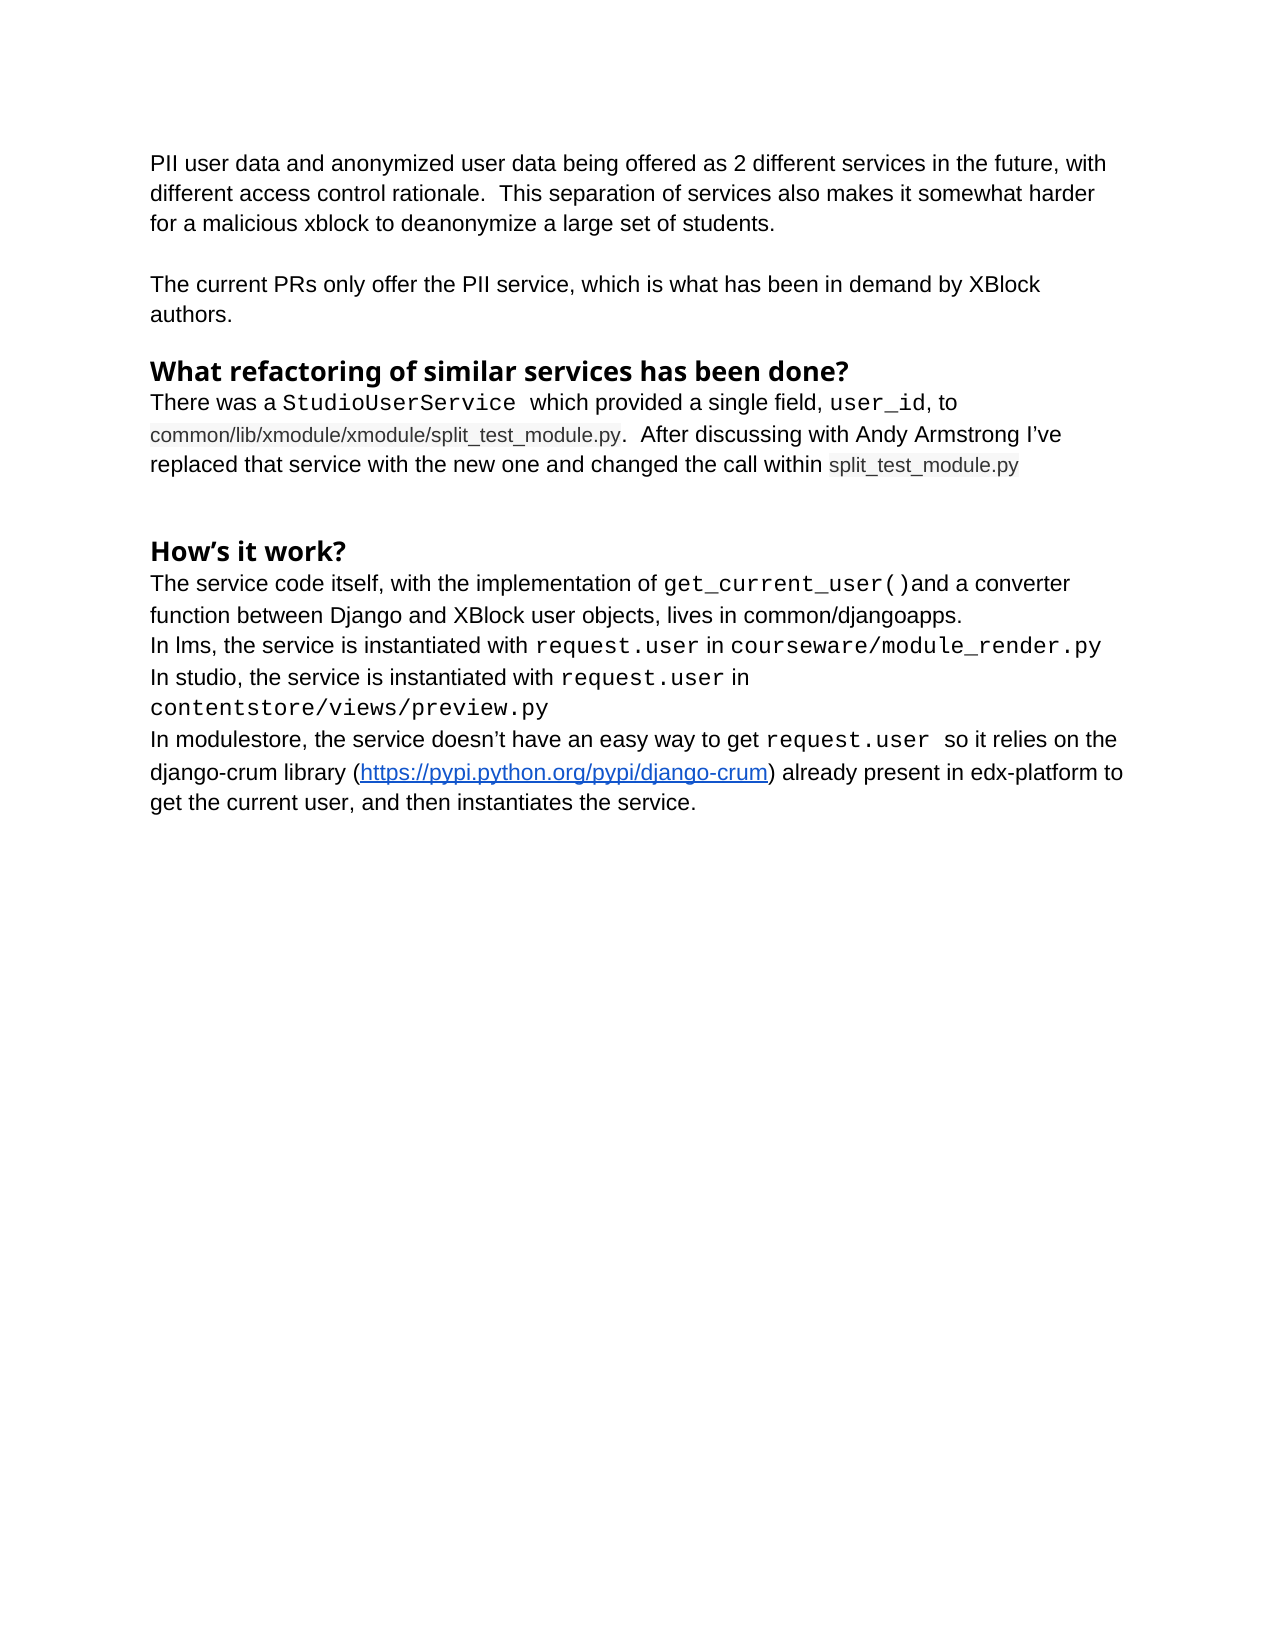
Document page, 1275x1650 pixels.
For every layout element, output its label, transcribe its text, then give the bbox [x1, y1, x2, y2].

text In lms, the service is instantiated with request.user in courseware/module_render.py [150, 632, 1125, 660]
text The service code itself, with the implementation of get_current_user()and a converter function between Django and XBlock user objects, lives in common/djangoapps. [150, 569, 1125, 628]
text In studio, the service is instantiated with request.user in contentstore/views/preview.py [150, 664, 1125, 722]
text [150, 150, 1125, 237]
text There was a StudioUserService which provided a single field, user_id, to common/lib/xmodule/xmodule/split_test_module.py. After discussing with Andy Armstrong I’ve replaced that service with the new one and changed the call within split_test_module.py [150, 389, 1125, 478]
text The current PRs only offer the PII service, which is what has been in demand by XBlock authors. [150, 271, 1125, 327]
subtitle How’s it work? [150, 533, 1125, 569]
subtitle What refactoring of similar services has been done? [150, 352, 1125, 389]
text In modulestore, the service doesn’t have an easy way to get request.user so it relies on the django-crum library (https://pypi.python.org/pypi/django-crum) already present in edx-platform to get the current user, and then instantiates the service. [150, 726, 1125, 815]
